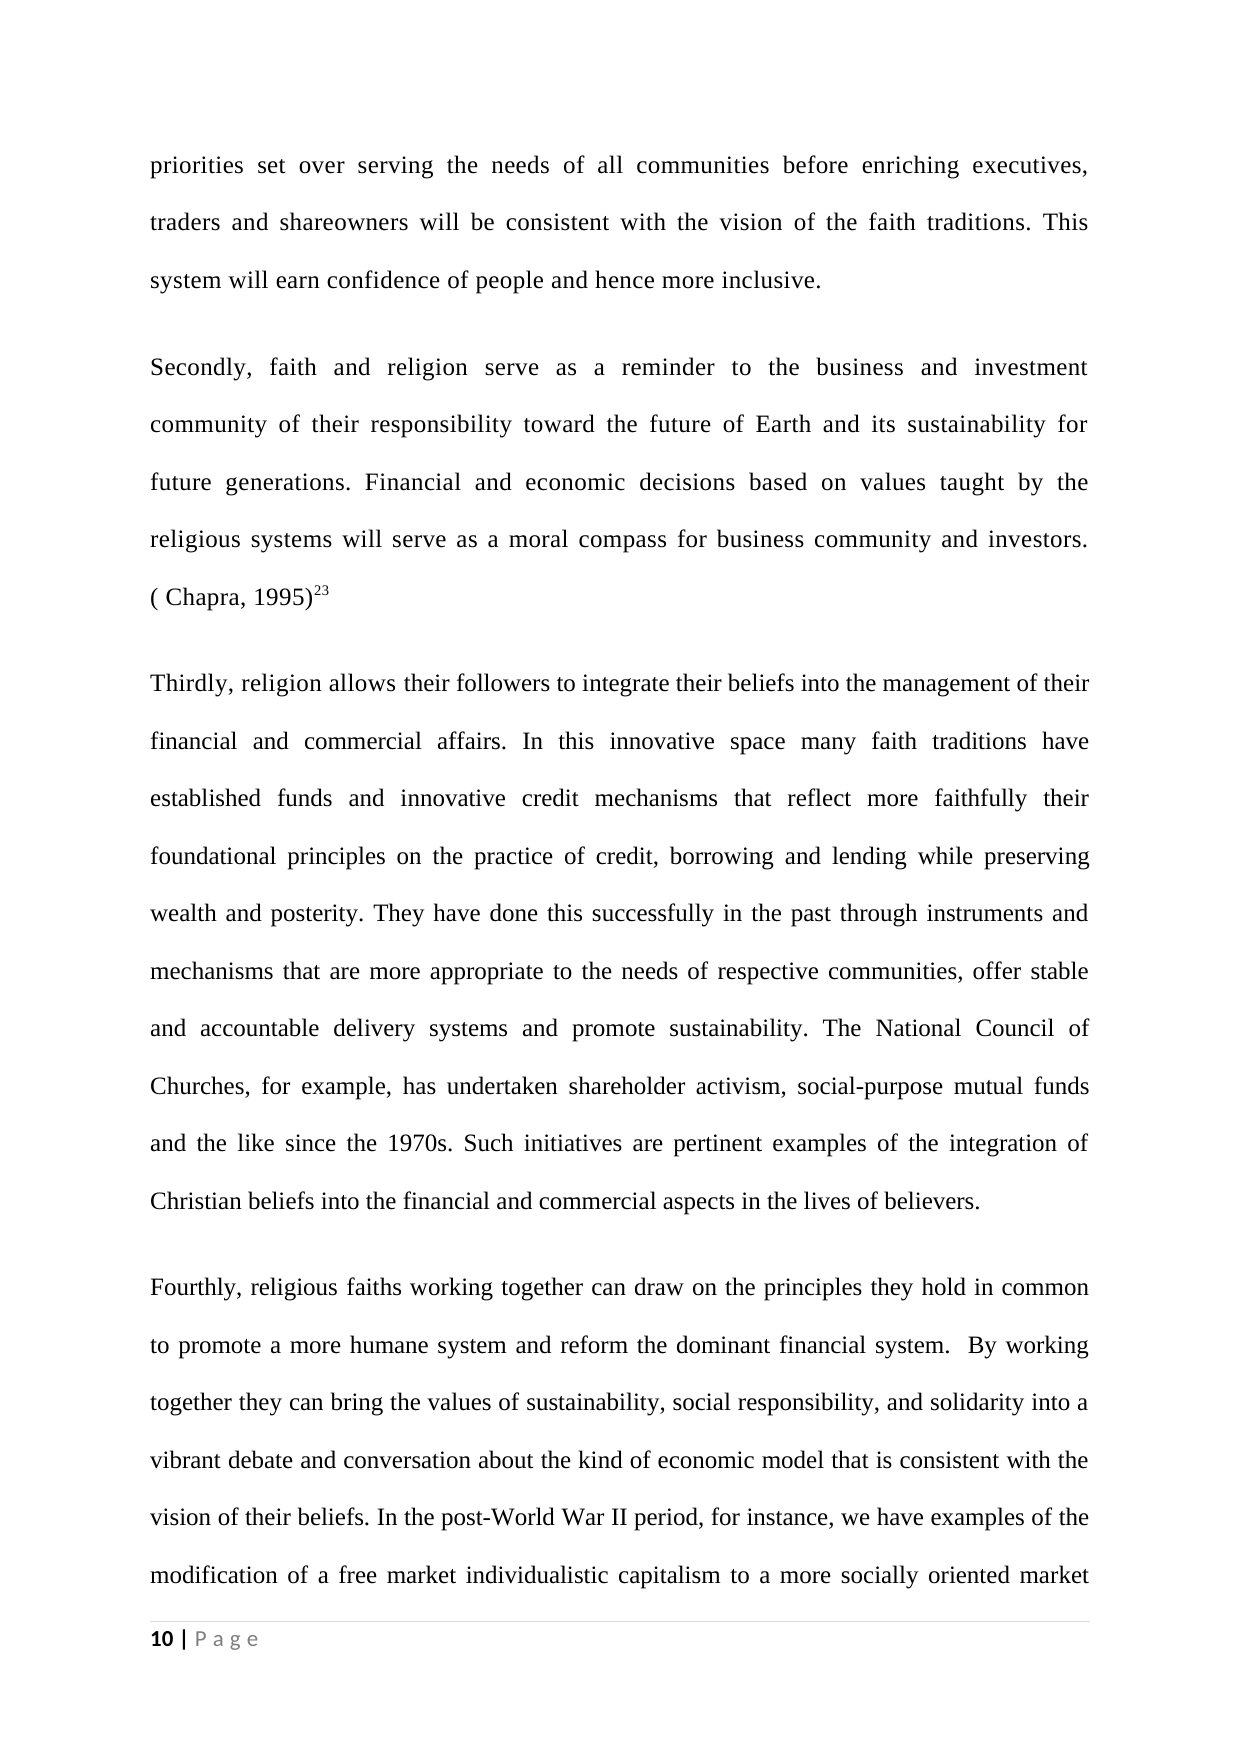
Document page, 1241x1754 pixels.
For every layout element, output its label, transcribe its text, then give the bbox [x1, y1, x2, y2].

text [150, 150, 1090, 294]
text Secondly, faith and religion serve as a reminder to the business and investment community of their responsibility toward the future of Earth and its sustainability for future generations. Financial and economic decisions based on values taught by the religious systems will serve as a moral compass for business community and investors.( Chapra, 1995) [150, 352, 1090, 610]
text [150, 1272, 1090, 1589]
text Thirdly, religion allows their followers to integrate their beliefs into the management of their financial and commercial affairs. In this innovative space many faith traditions have established funds and innovative credit mechanisms that reflect more faithfully their foundational principles on the practice of credit, borrowing and lending while preserving wealth and posterity. They have done this successfully in the past through instruments and mechanisms that are more appropriate to the needs of respective communities, offer stable and accountable delivery systems and promote sustainability. The National Council of Churches, for example, has undertaken shareholder activism, social-purpose mutual funds and the like since the 1970s. Such initiatives are pertinent examples of the integration of Christian beliefs into the financial and commercial aspects in the lives of believers. [150, 668, 1090, 1214]
